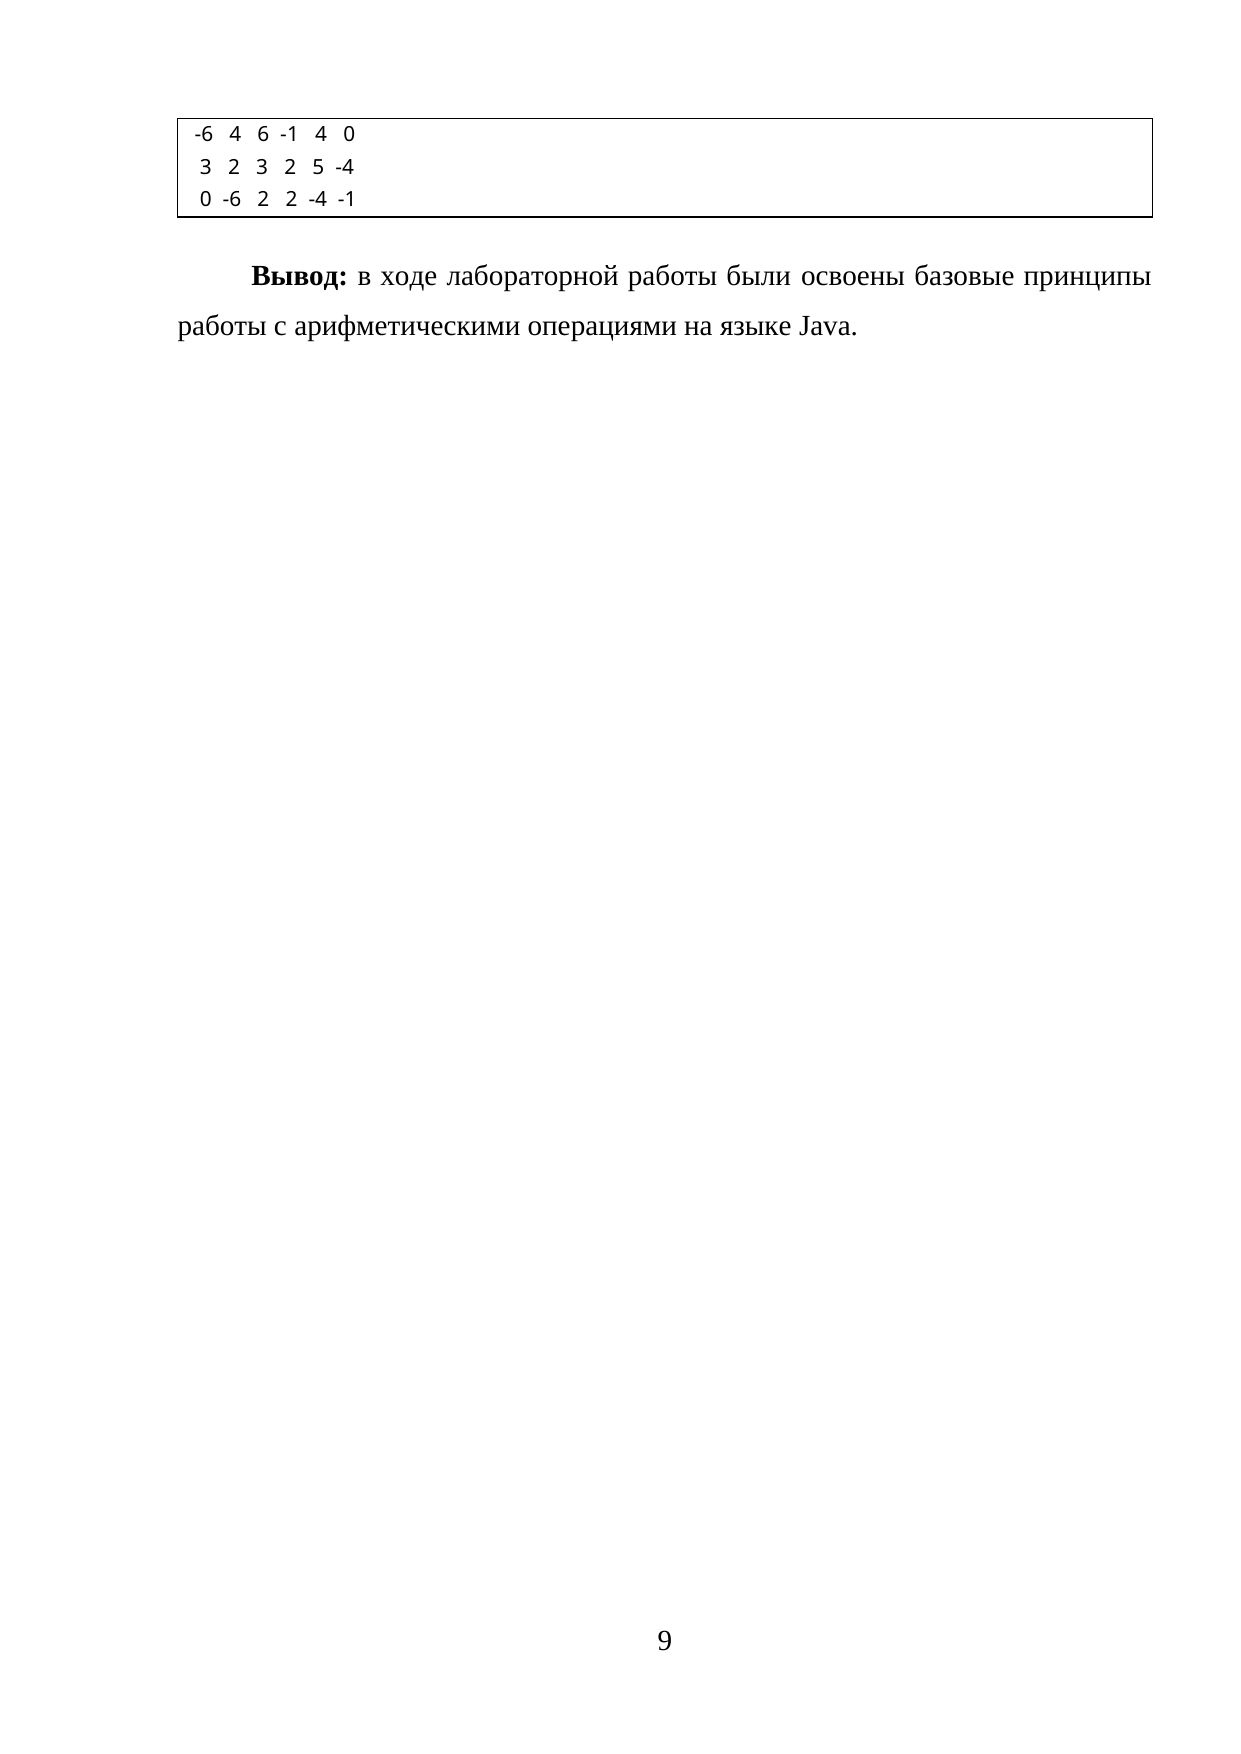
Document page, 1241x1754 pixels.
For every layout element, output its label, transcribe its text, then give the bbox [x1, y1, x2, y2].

text Вывод: в ходе лабораторной работы были освоены базовые принципы работы с арифметическими операциями на языке Java. [177, 258, 1152, 342]
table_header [178, 119, 1152, 216]
